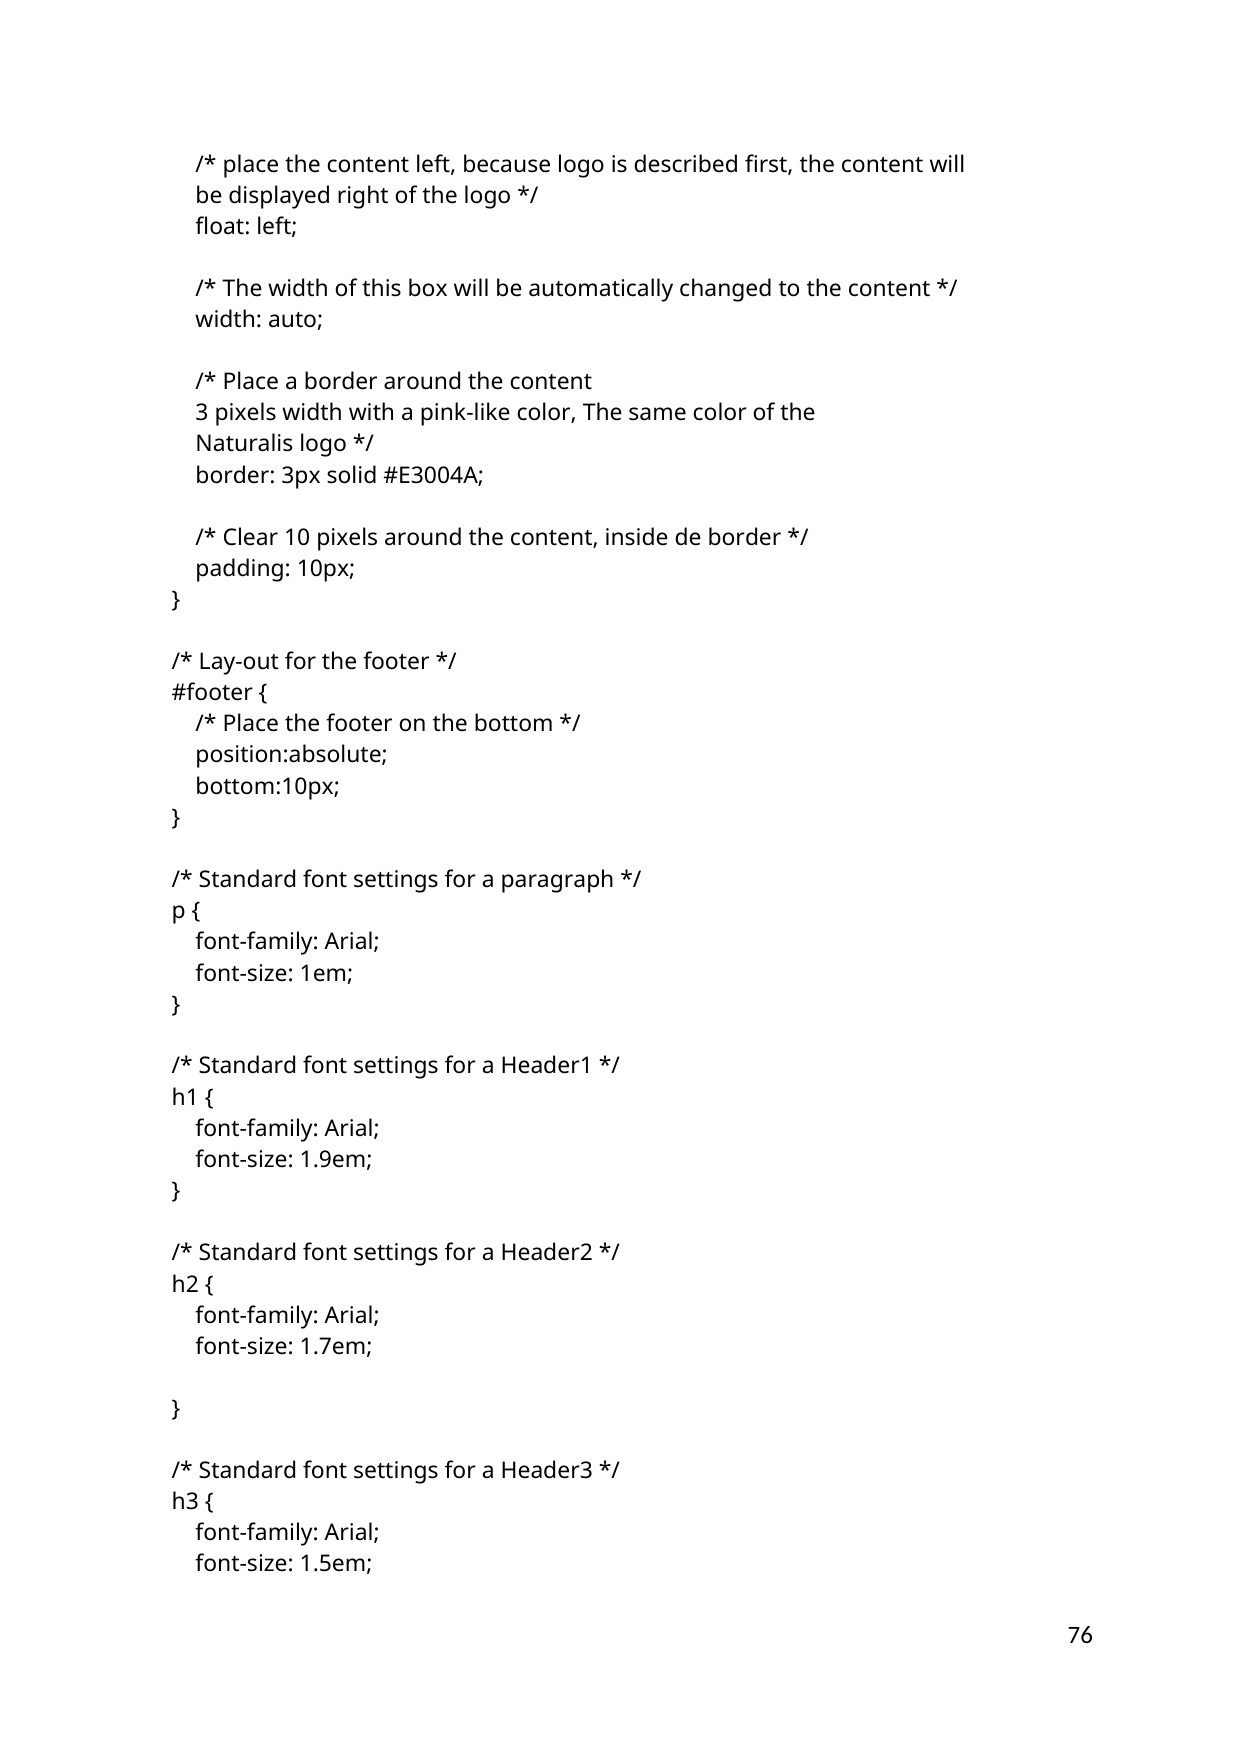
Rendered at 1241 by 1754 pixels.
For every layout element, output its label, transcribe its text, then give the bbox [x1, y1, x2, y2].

text be displayed right of the logo */ [148, 179, 1093, 210]
text /* The width of this box will be automatically changed to the content */ [148, 272, 1093, 303]
text float: left; [148, 210, 1093, 241]
text padding: 10px; [148, 552, 1093, 583]
text } [148, 801, 1093, 832]
text #footer { [148, 676, 1093, 707]
text font-size: 1.5em; [148, 1547, 1093, 1578]
text border: 3px solid #E3004A; [148, 459, 1093, 490]
text } [148, 1174, 1093, 1206]
text } [148, 1392, 1093, 1423]
text } [148, 583, 1093, 614]
text font-size: 1.7em; [148, 1330, 1093, 1361]
text } [148, 988, 1093, 1019]
text font-family: Arial; [148, 1299, 1093, 1330]
text position:absolute; [148, 738, 1093, 770]
text h2 { [148, 1267, 1093, 1299]
text 3 pixels width with a pink-like color, The same color of the [148, 396, 1093, 427]
text h3 { [148, 1485, 1093, 1516]
text /* Clear 10 pixels around the content, inside de border */ [148, 520, 1093, 552]
text width: auto; [148, 303, 1093, 334]
text h1 { [148, 1081, 1093, 1112]
text /* Standard font settings for a paragraph */ [148, 863, 1093, 894]
text /* Place a border around the content [148, 365, 1093, 396]
text /* Place the footer on the bottom */ [148, 707, 1093, 738]
text font-family: Arial; [148, 1516, 1093, 1547]
text bottom:10px; [148, 770, 1093, 801]
text Naturalis logo */ [148, 427, 1093, 459]
text /* Standard font settings for a Header3 */ [148, 1453, 1093, 1485]
text font-size: 1em; [148, 956, 1093, 988]
text /* Standard font settings for a Header1 */ [148, 1049, 1093, 1081]
text /* Standard font settings for a Header2 */ [148, 1236, 1093, 1267]
text font-family: Arial; [148, 925, 1093, 956]
text font-family: Arial; [148, 1112, 1093, 1143]
text /* place the content left, because logo is described first, the content will [148, 148, 1093, 179]
text p { [148, 894, 1093, 925]
text /* Lay-out for the footer */ [148, 645, 1093, 676]
text font-size: 1.9em; [148, 1143, 1093, 1174]
